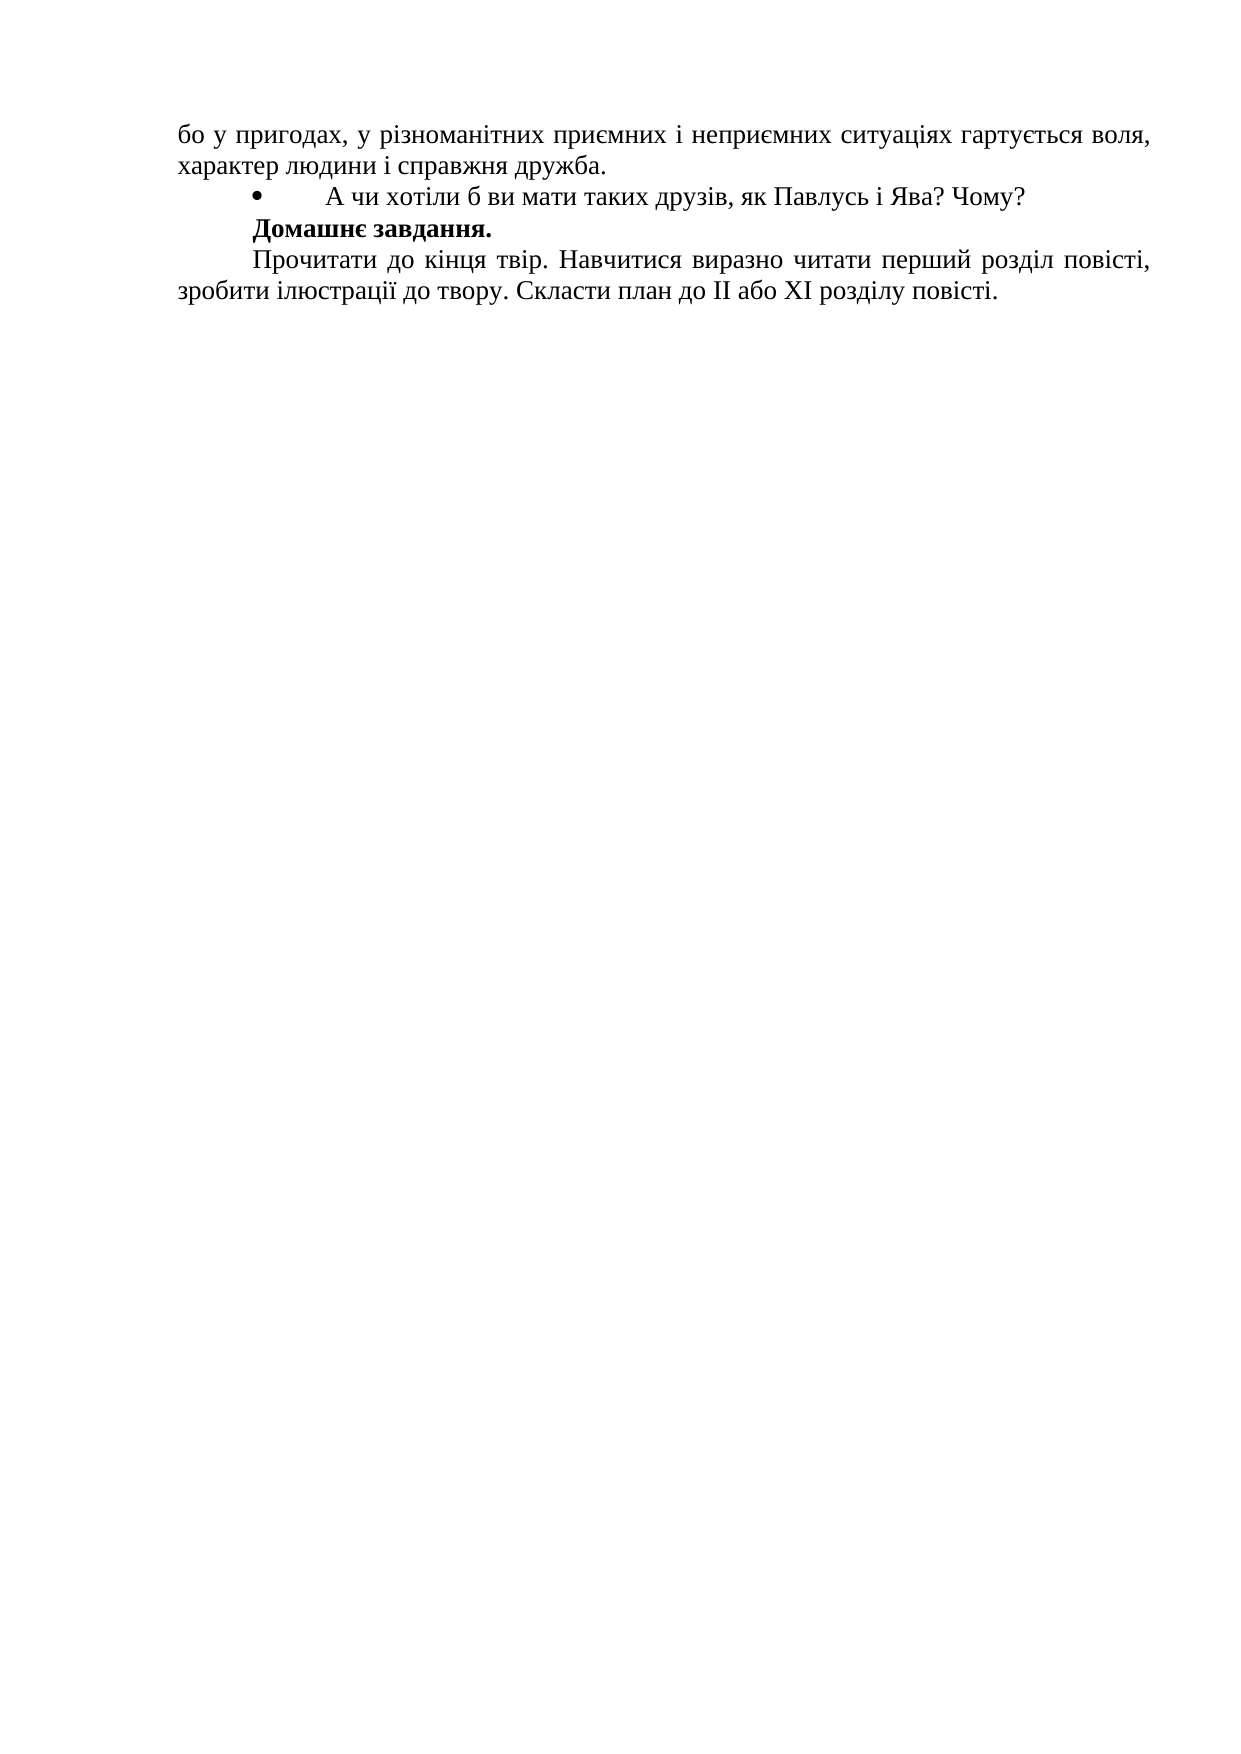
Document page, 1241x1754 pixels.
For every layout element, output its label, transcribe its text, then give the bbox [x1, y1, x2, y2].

text Домашнє завдання. [177, 212, 1152, 243]
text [177, 118, 1152, 180]
text Прочитати до кінця твір. Навчитися виразно читати перший розділ повісті, зробити ілюстрації до твору. Скласти план до ІІ або ХІ розділу повісті. [177, 243, 1152, 305]
list А чи хотіли б ви мати таких друзів, як Павлусь і Ява? Чому? [177, 180, 1152, 212]
